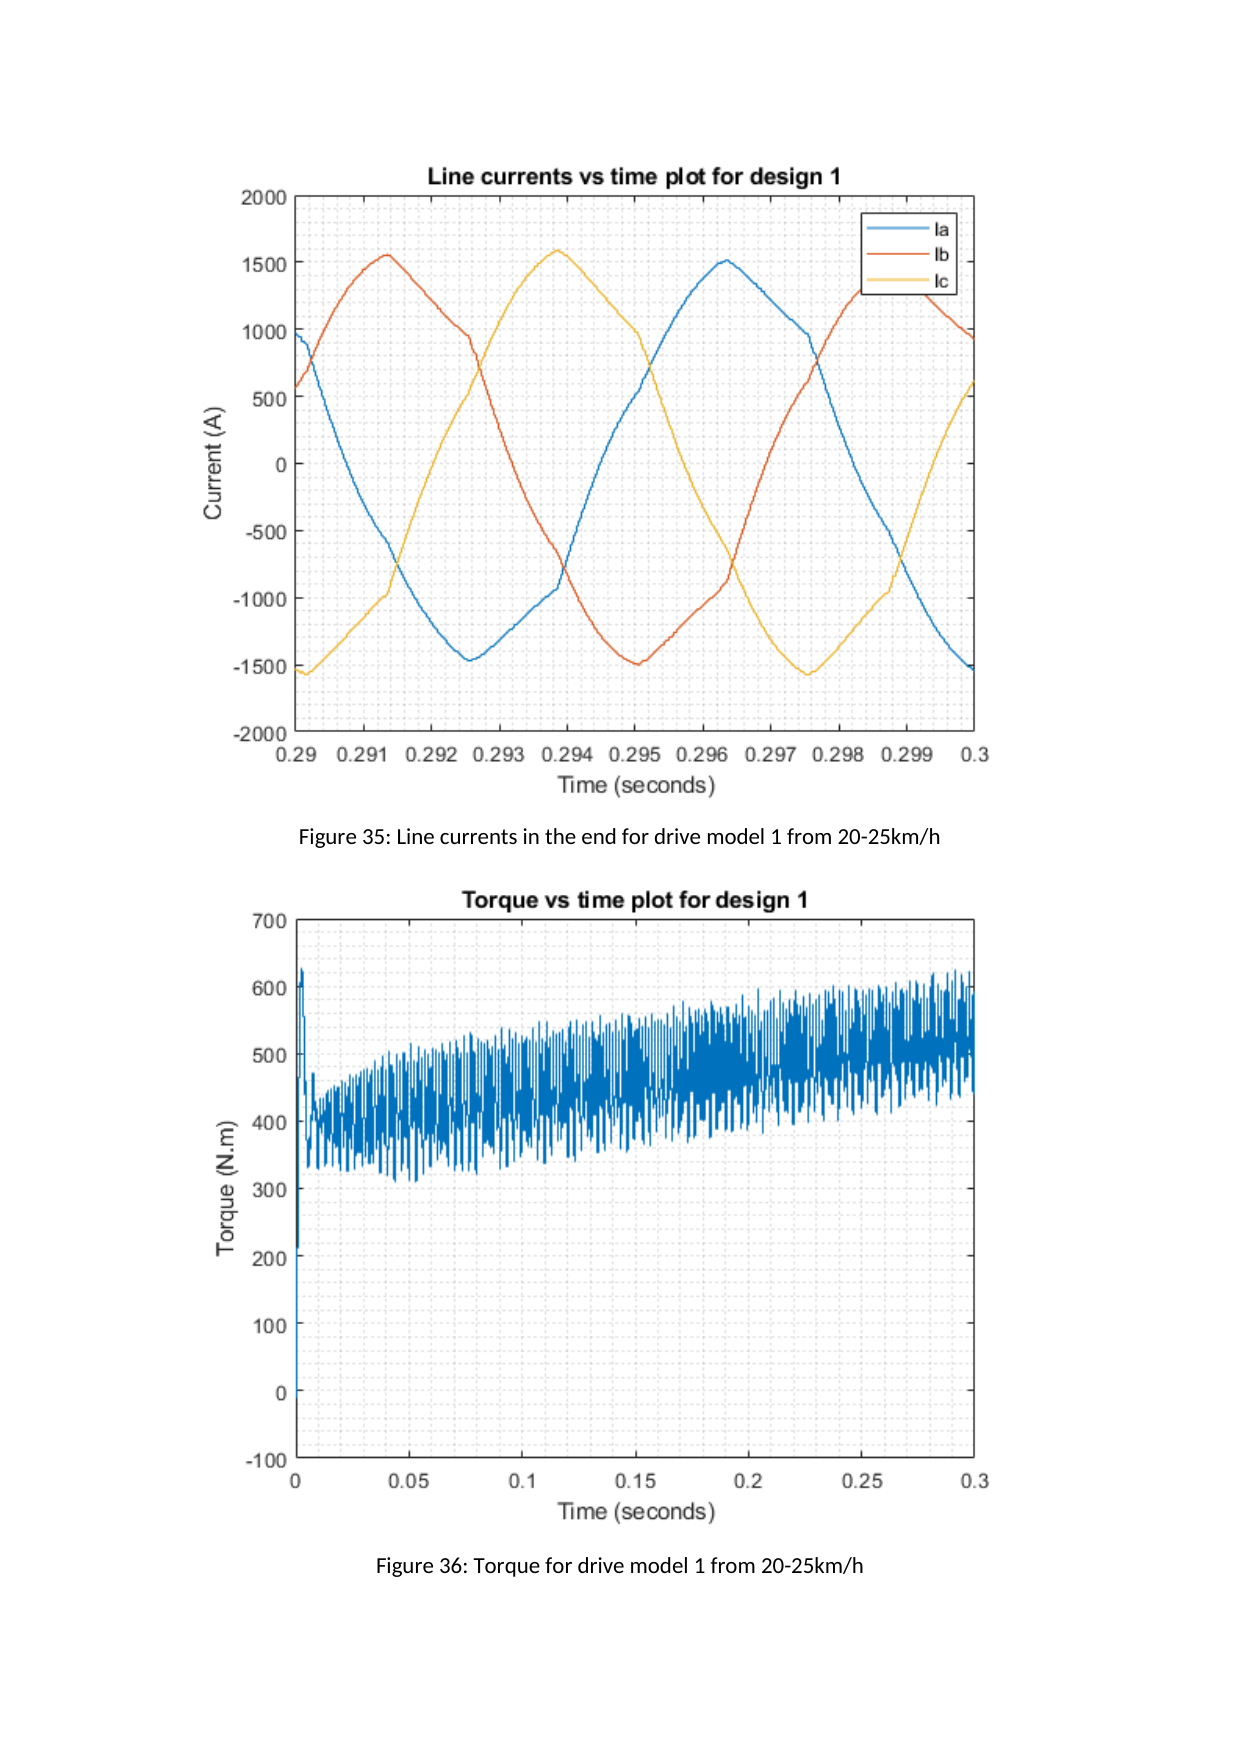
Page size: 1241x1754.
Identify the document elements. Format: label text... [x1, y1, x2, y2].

text Figure 35: Line currents in the end for drive model 1 from 20-25km/h [148, 822, 1093, 850]
picture [182, 147, 1058, 804]
picture [182, 869, 1058, 1532]
text Figure 36: Torque for drive model 1 from 20-25km/h [148, 1551, 1093, 1579]
